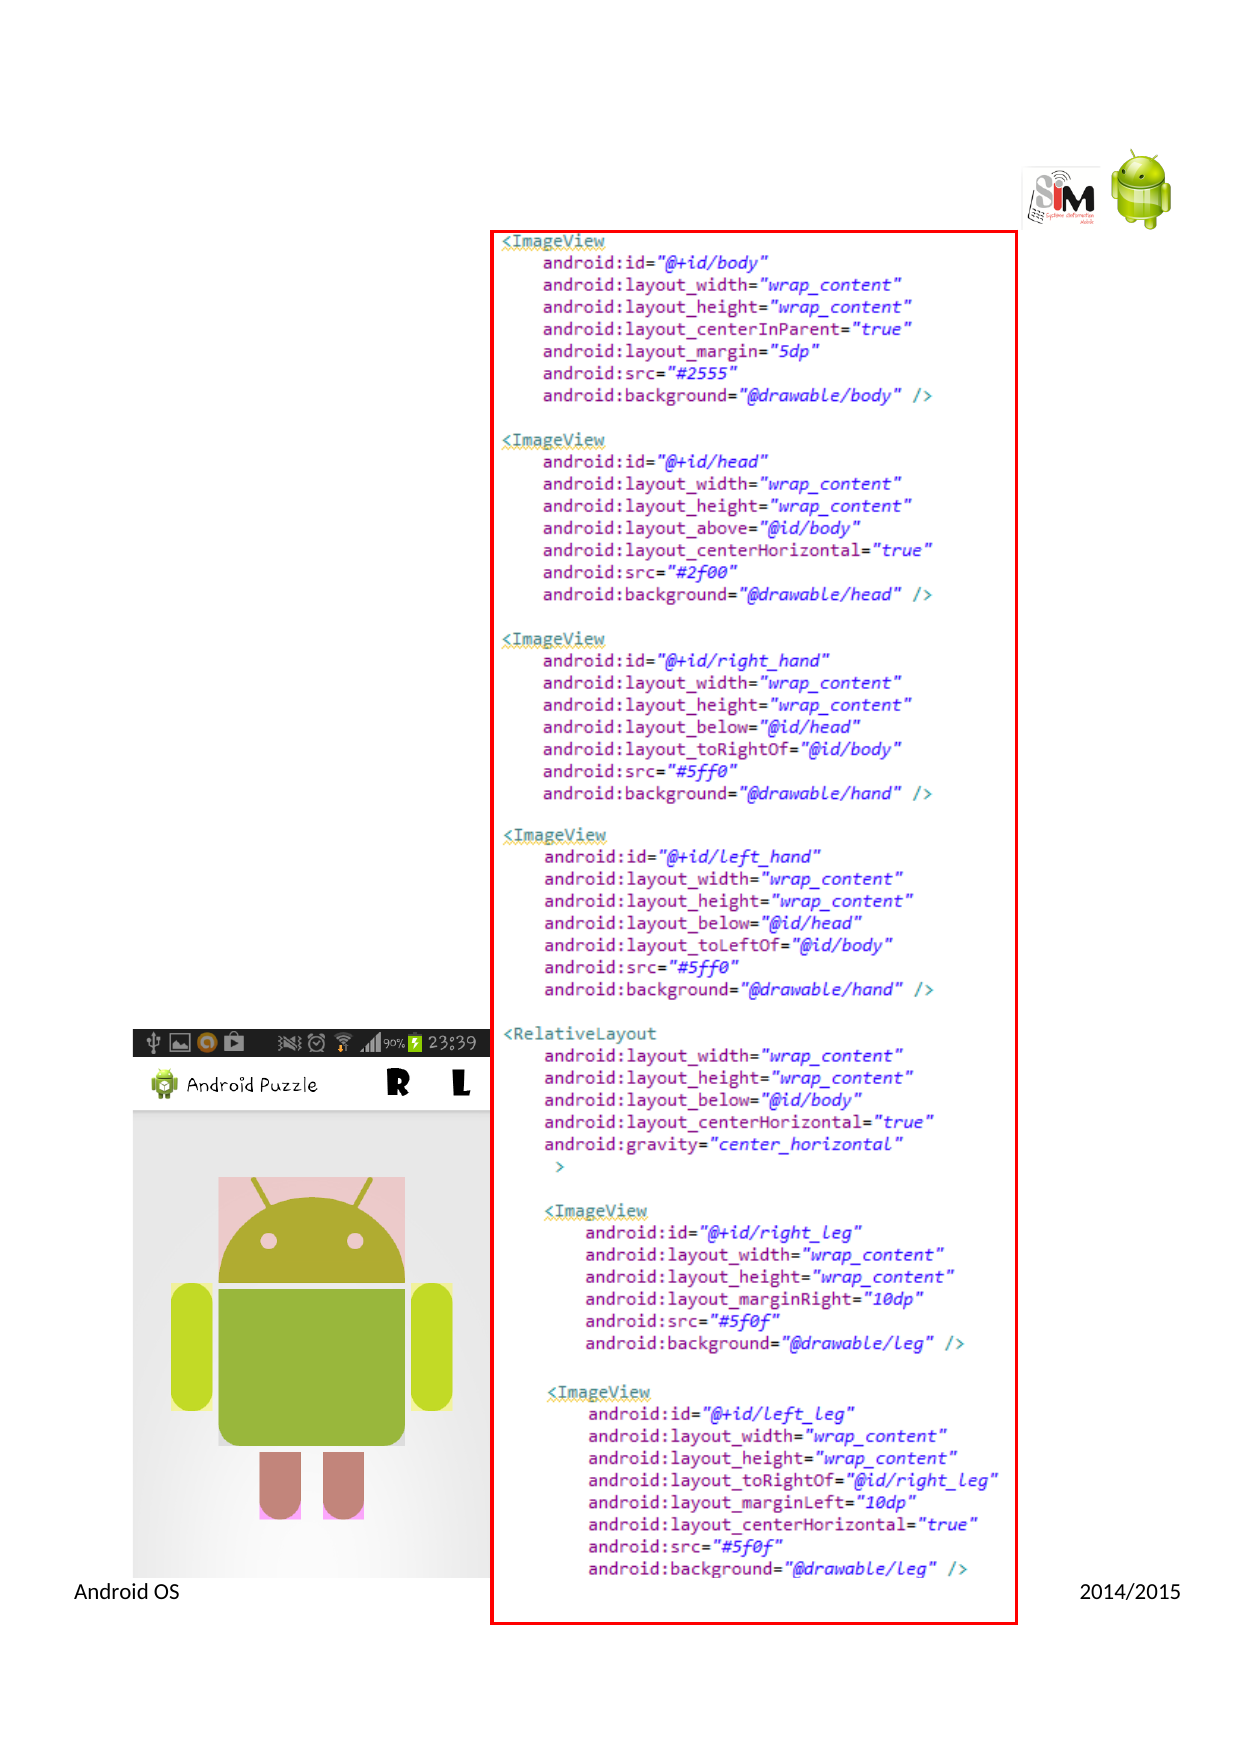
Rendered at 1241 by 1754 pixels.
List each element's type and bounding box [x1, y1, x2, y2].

picture [1021, 148, 1182, 230]
picture [132, 1029, 490, 1578]
picture [494, 233, 1015, 1578]
